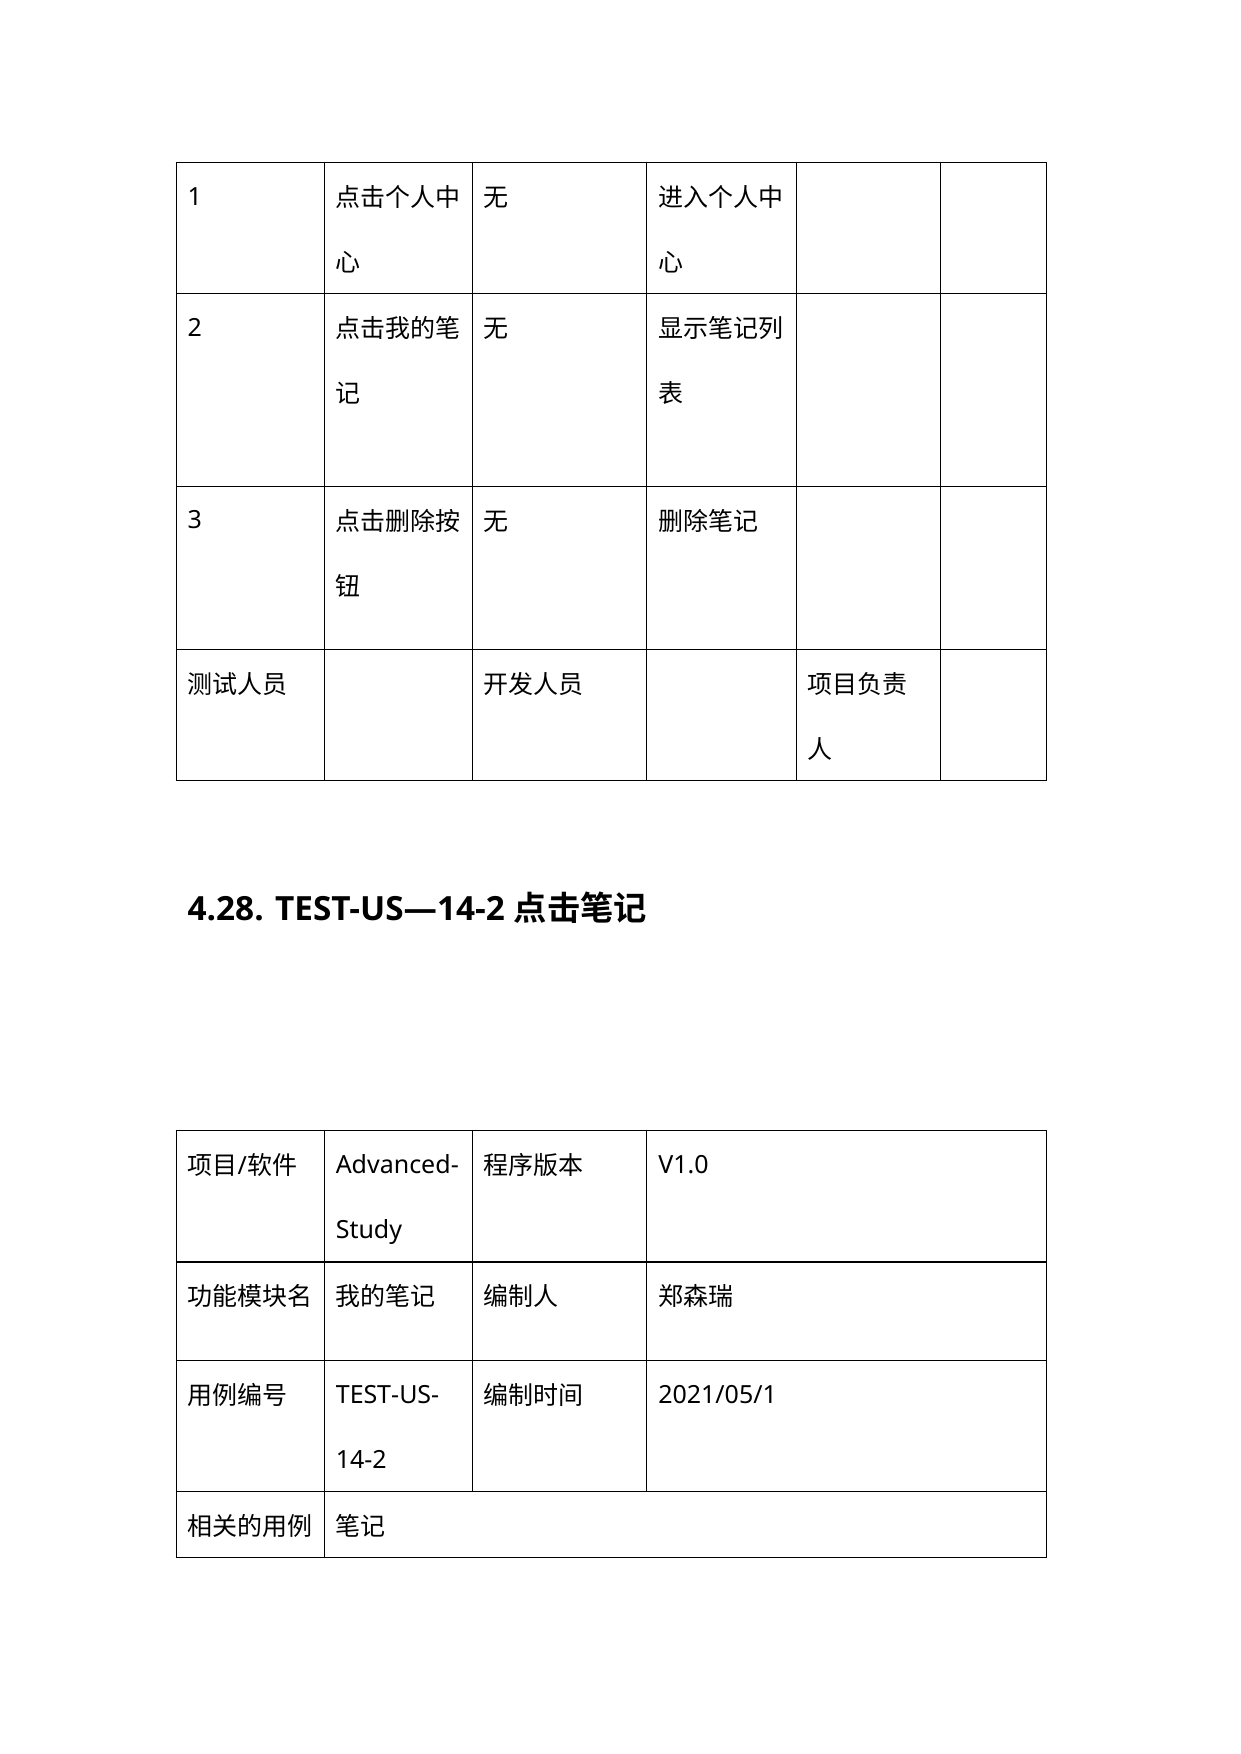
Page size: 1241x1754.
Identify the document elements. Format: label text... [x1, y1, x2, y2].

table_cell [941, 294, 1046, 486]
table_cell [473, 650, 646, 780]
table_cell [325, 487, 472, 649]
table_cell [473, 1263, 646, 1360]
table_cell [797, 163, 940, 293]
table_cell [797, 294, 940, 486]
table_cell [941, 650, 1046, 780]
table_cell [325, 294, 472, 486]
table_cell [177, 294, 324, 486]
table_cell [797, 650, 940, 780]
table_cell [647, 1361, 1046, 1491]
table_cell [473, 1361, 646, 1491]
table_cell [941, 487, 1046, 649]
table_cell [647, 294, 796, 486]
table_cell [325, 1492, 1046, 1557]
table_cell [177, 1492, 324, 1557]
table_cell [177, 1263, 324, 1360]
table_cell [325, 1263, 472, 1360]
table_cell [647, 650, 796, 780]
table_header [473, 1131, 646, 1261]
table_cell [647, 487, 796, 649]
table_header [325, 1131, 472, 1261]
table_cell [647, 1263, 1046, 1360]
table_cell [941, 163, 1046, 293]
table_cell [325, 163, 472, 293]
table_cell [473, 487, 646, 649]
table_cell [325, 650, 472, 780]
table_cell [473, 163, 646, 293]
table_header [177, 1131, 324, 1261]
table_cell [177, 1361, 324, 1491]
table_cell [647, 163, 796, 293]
subtitle TEST-US—14-2 点击笔记 [187, 873, 1053, 938]
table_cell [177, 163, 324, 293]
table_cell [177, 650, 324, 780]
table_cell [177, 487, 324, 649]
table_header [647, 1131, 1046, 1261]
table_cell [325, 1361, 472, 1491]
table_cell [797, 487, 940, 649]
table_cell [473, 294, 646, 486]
